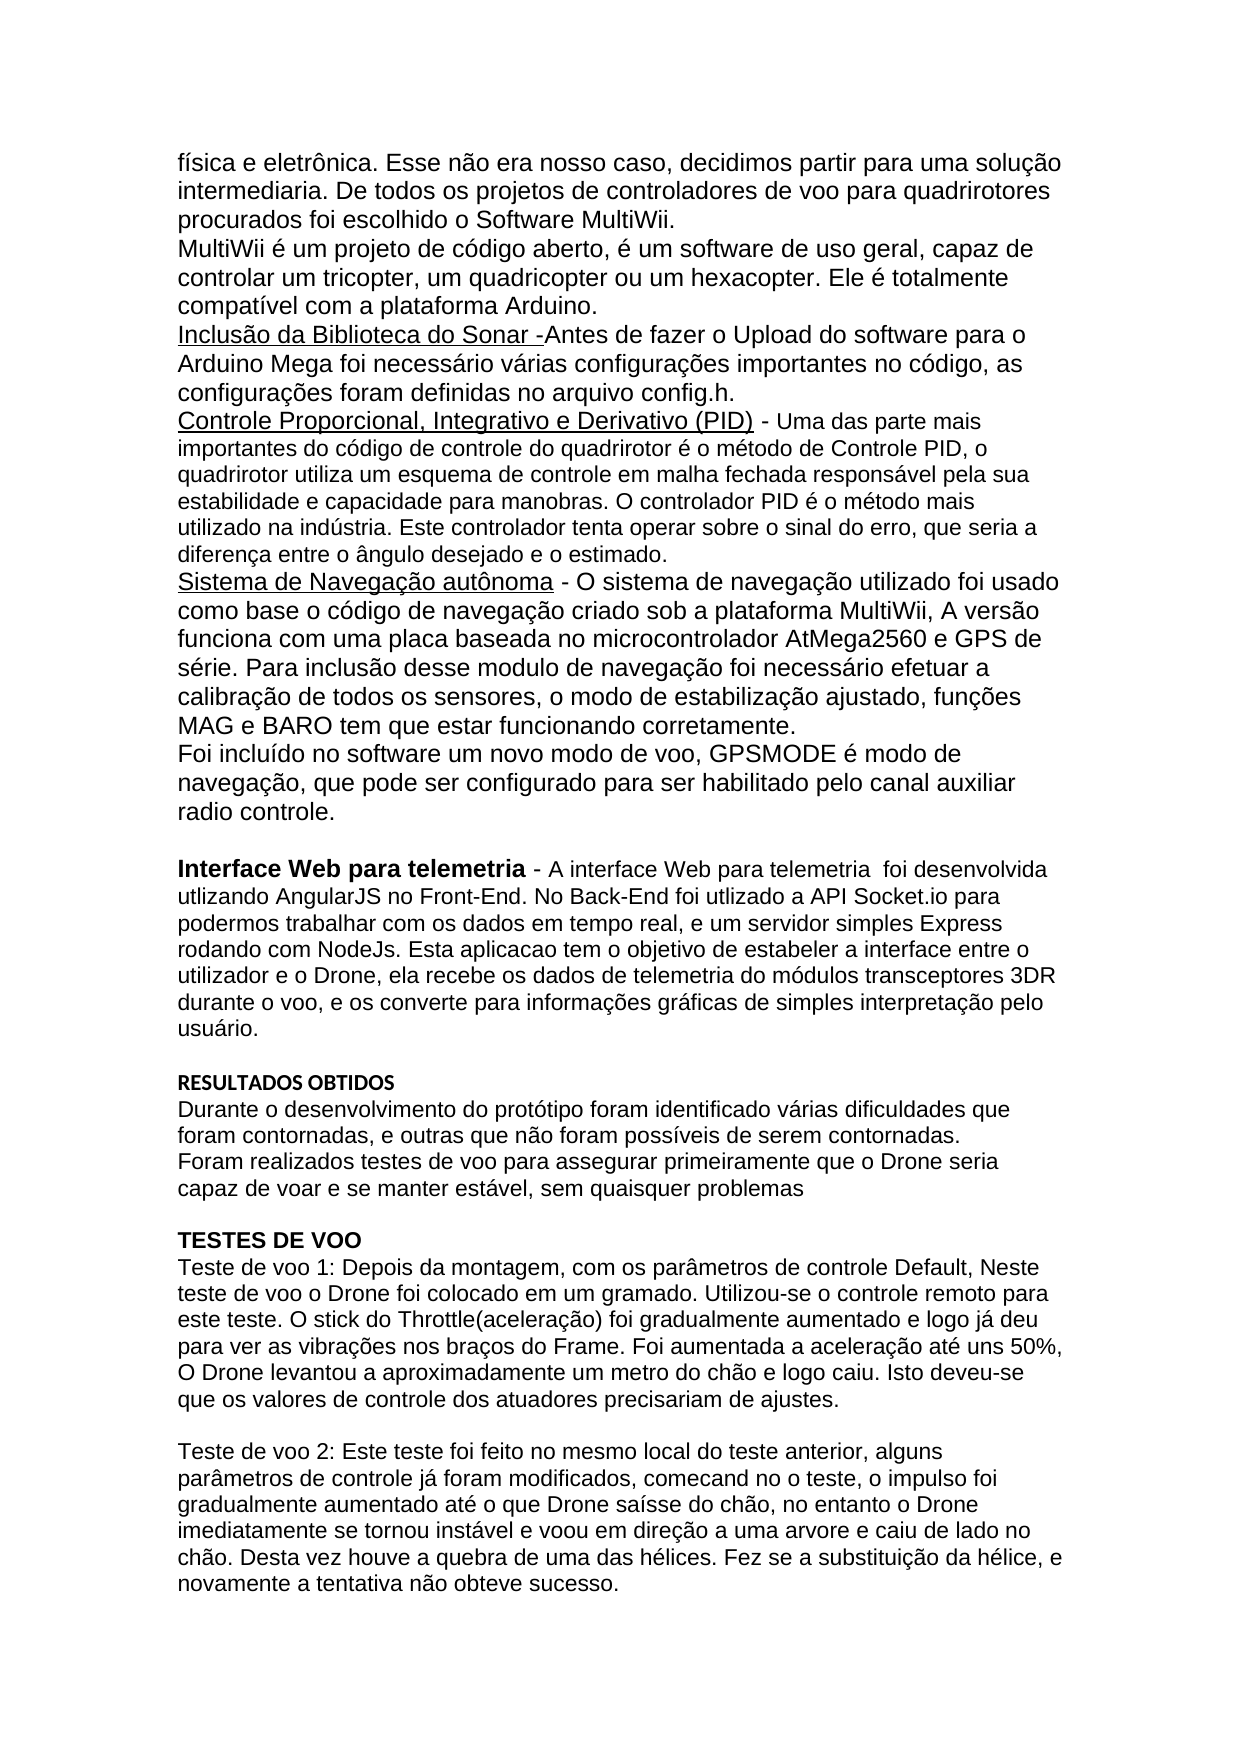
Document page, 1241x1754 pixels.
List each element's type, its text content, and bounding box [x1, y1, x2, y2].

text Sistema de Navegação autônoma - O sistema de navegação utilizado foi usado como base o código de navegação criado sob a plataforma MultiWii, A versão funciona com uma placa baseada no microcontrolador AtMega2560 e GPS de série. Para inclusão desse modulo de navegação foi necessário efetuar a calibração de todos os sensores, o modo de estabilização ajustado, funções MAG e BARO tem que estar funcionando corretamente. [177, 567, 1063, 739]
text Teste de voo 1: Depois da montagem, com os parâmetros de controle Default, Neste teste de voo o Drone foi colocado em um gramado. Utilizou-se o controle remoto para este teste. O stick do Throttle(aceleração) foi gradualmente aumentado e logo já deu para ver as vibrações nos braços do Frame. Foi aumentada a aceleração até uns 50%, O Drone levantou a aproximadamente um metro do chão e logo caiu. Isto deveu-se que os valores de controle dos atuadores precisariam de ajustes. [177, 1254, 1063, 1412]
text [177, 148, 1063, 234]
text Interface Web para telemetria - A interface Web para telemetria foi desenvolvida utlizando AngularJS no Front-End. No Back-End foi utlizado a API Socket.io para podermos trabalhar com os dados em tempo real, e um servidor simples Express rodando com NodeJs. Esta aplicacao tem o objetivo de estabeler a interface entre o utilizador e o Drone, ela recebe os dados de telemetria do módulos transceptores 3DR durante o voo, e os converte para informações gráficas de simples interpretação pelo usuário. [177, 854, 1063, 1041]
text Controle Proporcional, Integrativo e Derivativo (PID) - Uma das parte mais importantes do código de controle do quadrirotor é o método de Controle PID, o quadrirotor utiliza um esquema de controle em malha fechada responsável pela sua estabilidade e capacidade para manobras. O controlador PID é o método mais utilizado na indústria. Este controlador tenta operar sobre o sinal do erro, que seria a diferença entre o ângulo desejado e o estimado. [177, 406, 1063, 567]
text TESTES DE VOO [177, 1227, 1063, 1254]
text Foram realizados testes de voo para assegurar primeiramente que o Drone seria capaz de voar e se manter estável, sem quaisquer problemas [177, 1148, 1063, 1201]
text MultiWii é um projeto de código aberto, é um software de uso geral, capaz de controlar um tricopter, um quadricopter ou um hexacopter. Ele é totalmente compatível com a plataforma Arduino. [177, 234, 1063, 320]
text Durante o desenvolvimento do protótipo foram identificado várias dificuldades que foram contornadas, e outras que não foram possíveis de serem contornadas. [177, 1096, 1063, 1148]
text RESULTADOS OBTIDOS [177, 1068, 1063, 1096]
text Teste de voo 2: Este teste foi feito no mesmo local do teste anterior, alguns parâmetros de controle já foram modificados, comecand no o teste, o impulso foi gradualmente aumentado até o que Drone saísse do chão, no entanto o Drone imediatamente se tornou instável e voou em direção a uma arvore e caiu de lado no chão. Desta vez houve a quebra de uma das hélices. Fez se a substituição da hélice, e novamente a tentativa não obteve sucesso. [177, 1438, 1063, 1596]
text Foi incluído no software um novo modo de voo, GPSMODE é modo de navegação, que pode ser configurado para ser habilitado pelo canal auxiliar radio controle. [177, 739, 1063, 826]
text Inclusão da Biblioteca do Sonar -Antes de fazer o Upload do software para o Arduino Mega foi necessário várias configurações importantes no código, as configurações foram definidas no arquivo config.h. [177, 320, 1063, 406]
